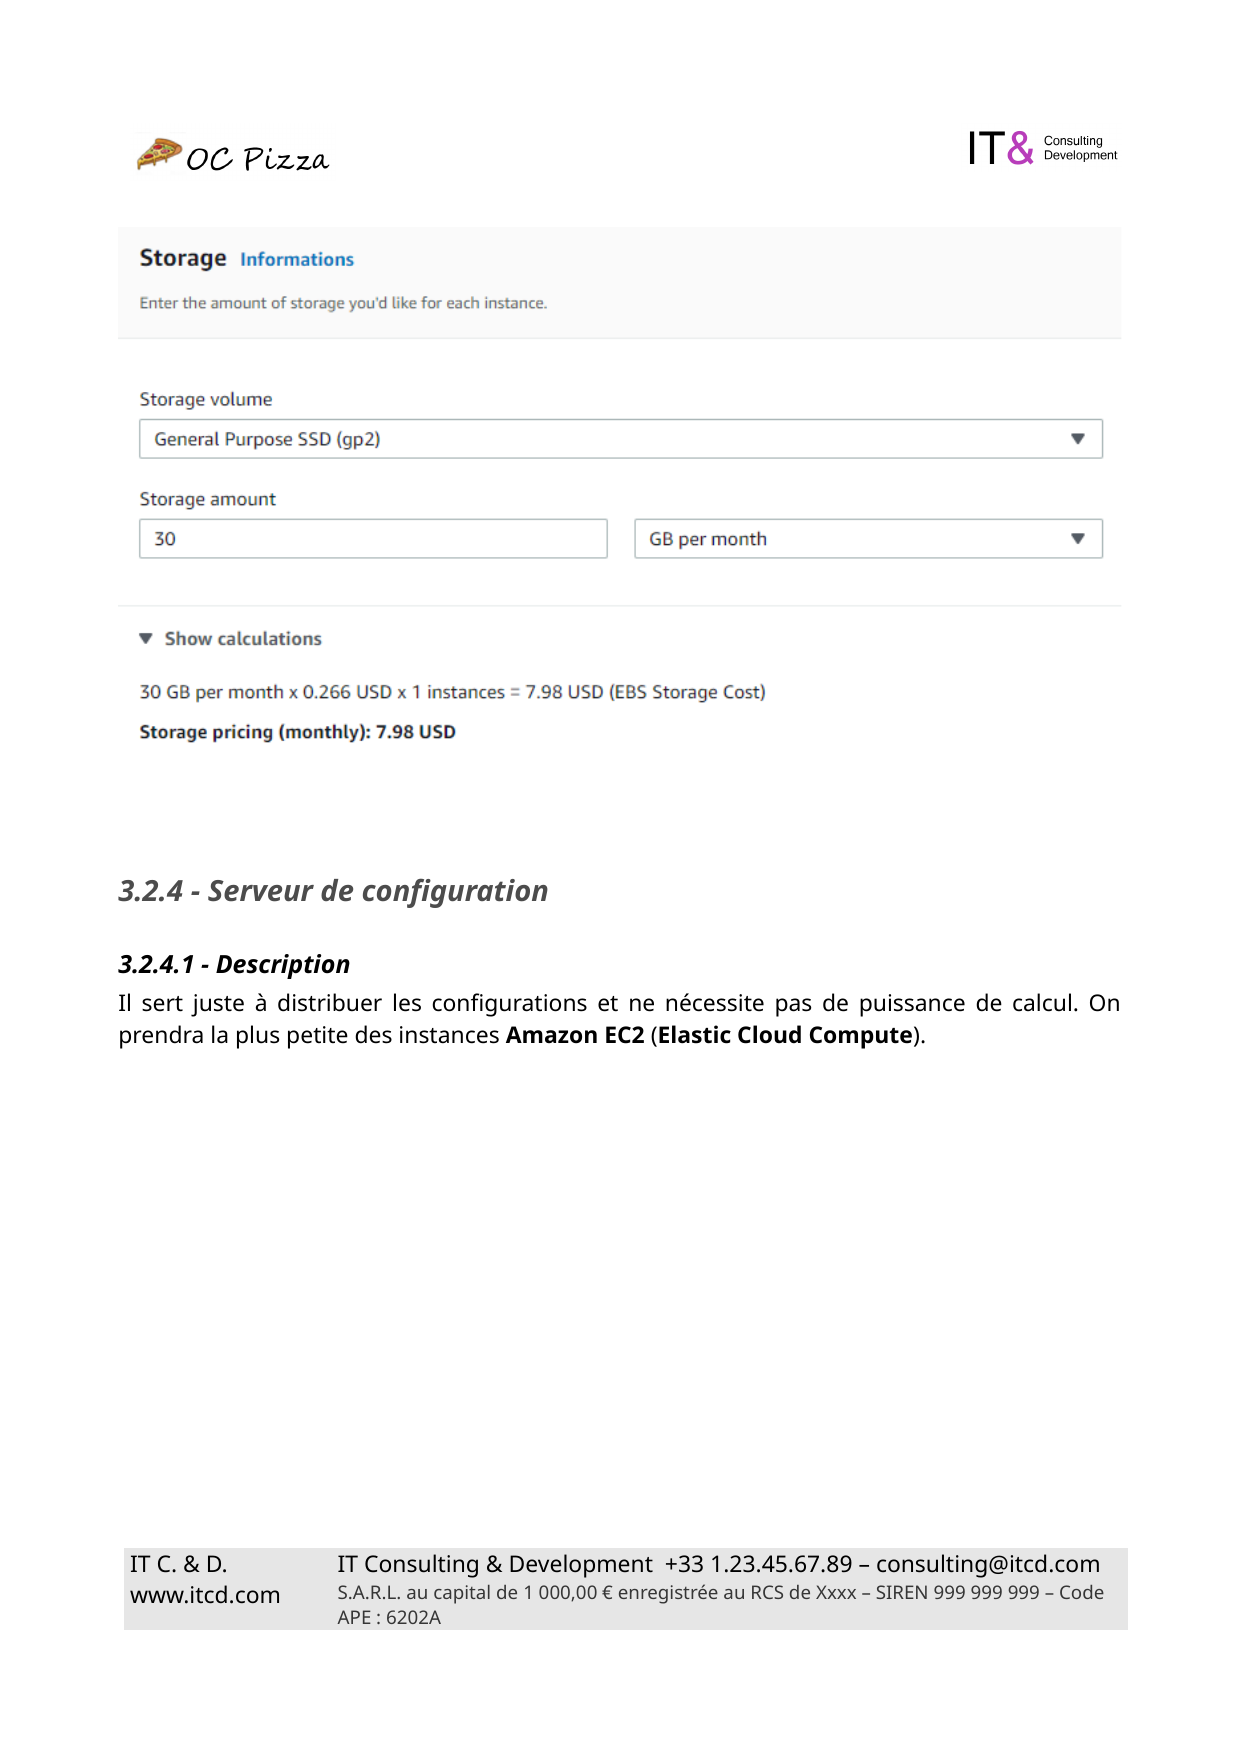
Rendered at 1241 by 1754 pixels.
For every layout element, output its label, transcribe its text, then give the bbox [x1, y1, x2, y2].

picture [118, 227, 1122, 777]
picture [129, 123, 336, 181]
text Il sert juste à distribuer les configurations et ne nécessite pas de puissance de calcul. On prendra la plus petite des instances Amazon EC2 (Elastic Cloud Compute). [118, 987, 1122, 1050]
picture [961, 123, 1123, 172]
subtitle Serveur de configuration [118, 870, 1122, 910]
subtitle Description [118, 947, 1122, 981]
